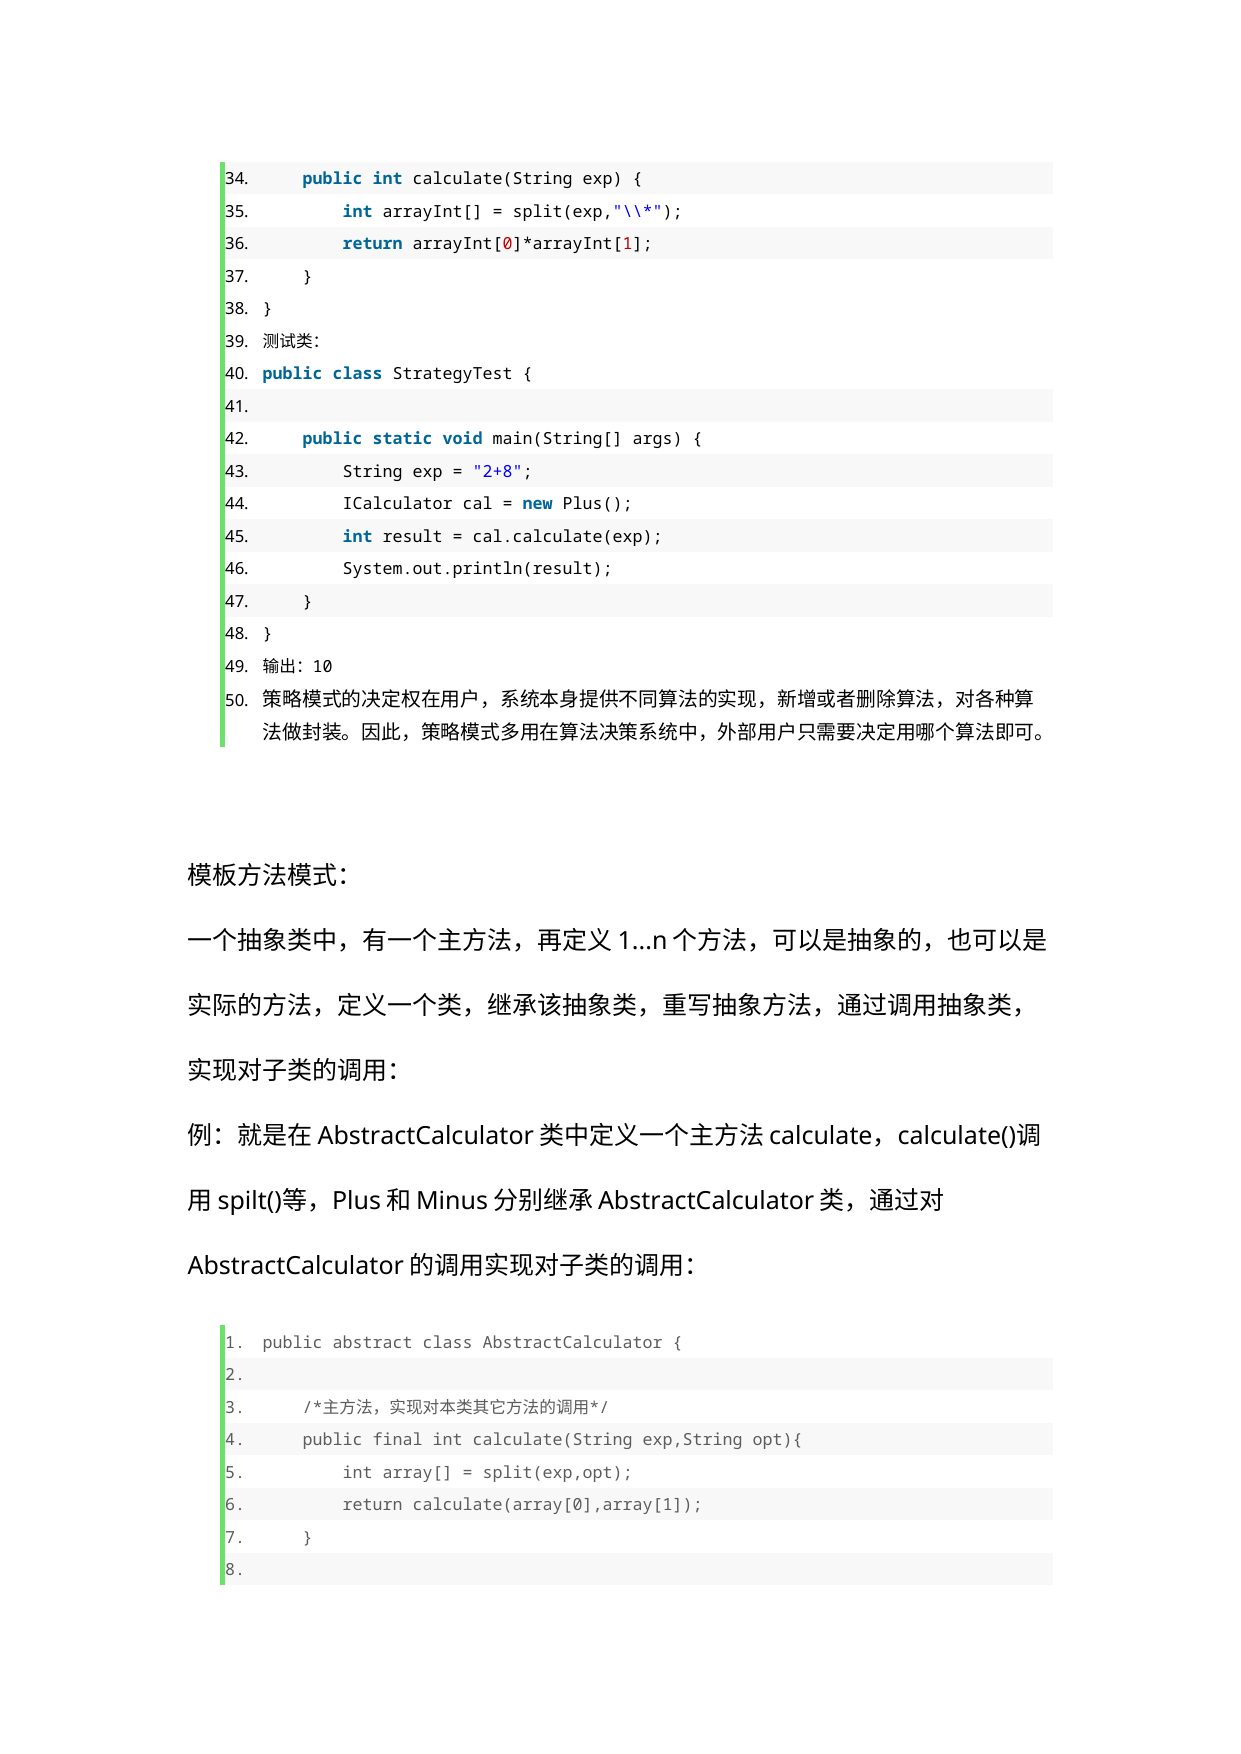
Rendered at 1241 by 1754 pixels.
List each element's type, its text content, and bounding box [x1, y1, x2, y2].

list String exp = "2+8"; [225, 454, 1053, 487]
list ICalculator cal = new Plus(); [225, 487, 1053, 519]
list } [225, 584, 1053, 617]
list public abstract class AbstractCalculator { [225, 1325, 1053, 1358]
text 例：就是在AbstractCalculator类中定义一个主方法calculate，calculate()调用spilt()等，Plus和Minus分别继承AbstractCalculator类，通过对AbstractCalculator的调用实现对子类的调用： [187, 1101, 1053, 1296]
list int result = cal.calculate(exp); [225, 519, 1053, 552]
list 策略模式的决定权在用户，系统本身提供不同算法的实现，新增或者删除算法，对各种算法做封装。因此，策略模式多用在算法决策系统中，外部用户只需要决定用哪个算法即可。 [225, 682, 1053, 747]
list } [225, 617, 1053, 649]
list return calculate(array[0],array[1]); [225, 1488, 1053, 1520]
text 模板方法模式： [187, 841, 1053, 906]
list int array[] = split(exp,opt); [225, 1455, 1053, 1488]
list /*主方法，实现对本类其它方法的调用*/ [225, 1390, 1053, 1423]
list } [225, 1520, 1053, 1553]
text 一个抽象类中，有一个主方法，再定义1...n个方法，可以是抽象的，也可以是实际的方法，定义一个类，继承该抽象类，重写抽象方法，通过调用抽象类，实现对子类的调用： [187, 906, 1053, 1101]
list public final int calculate(String exp,String opt){ [225, 1423, 1053, 1455]
list public int calculate(String exp) { [225, 162, 1053, 194]
list int arrayInt[] = split(exp,"\\*"); [225, 194, 1053, 227]
list 测试类： [225, 324, 1053, 357]
list return arrayInt[0]*arrayInt[1]; [225, 227, 1053, 259]
list public class StrategyTest { [225, 357, 1053, 389]
list public static void main(String[] args) { [225, 422, 1053, 454]
list 输出：10 [225, 649, 1053, 682]
list System.out.println(result); [225, 552, 1053, 584]
list } [225, 292, 1053, 324]
list } [225, 259, 1053, 292]
